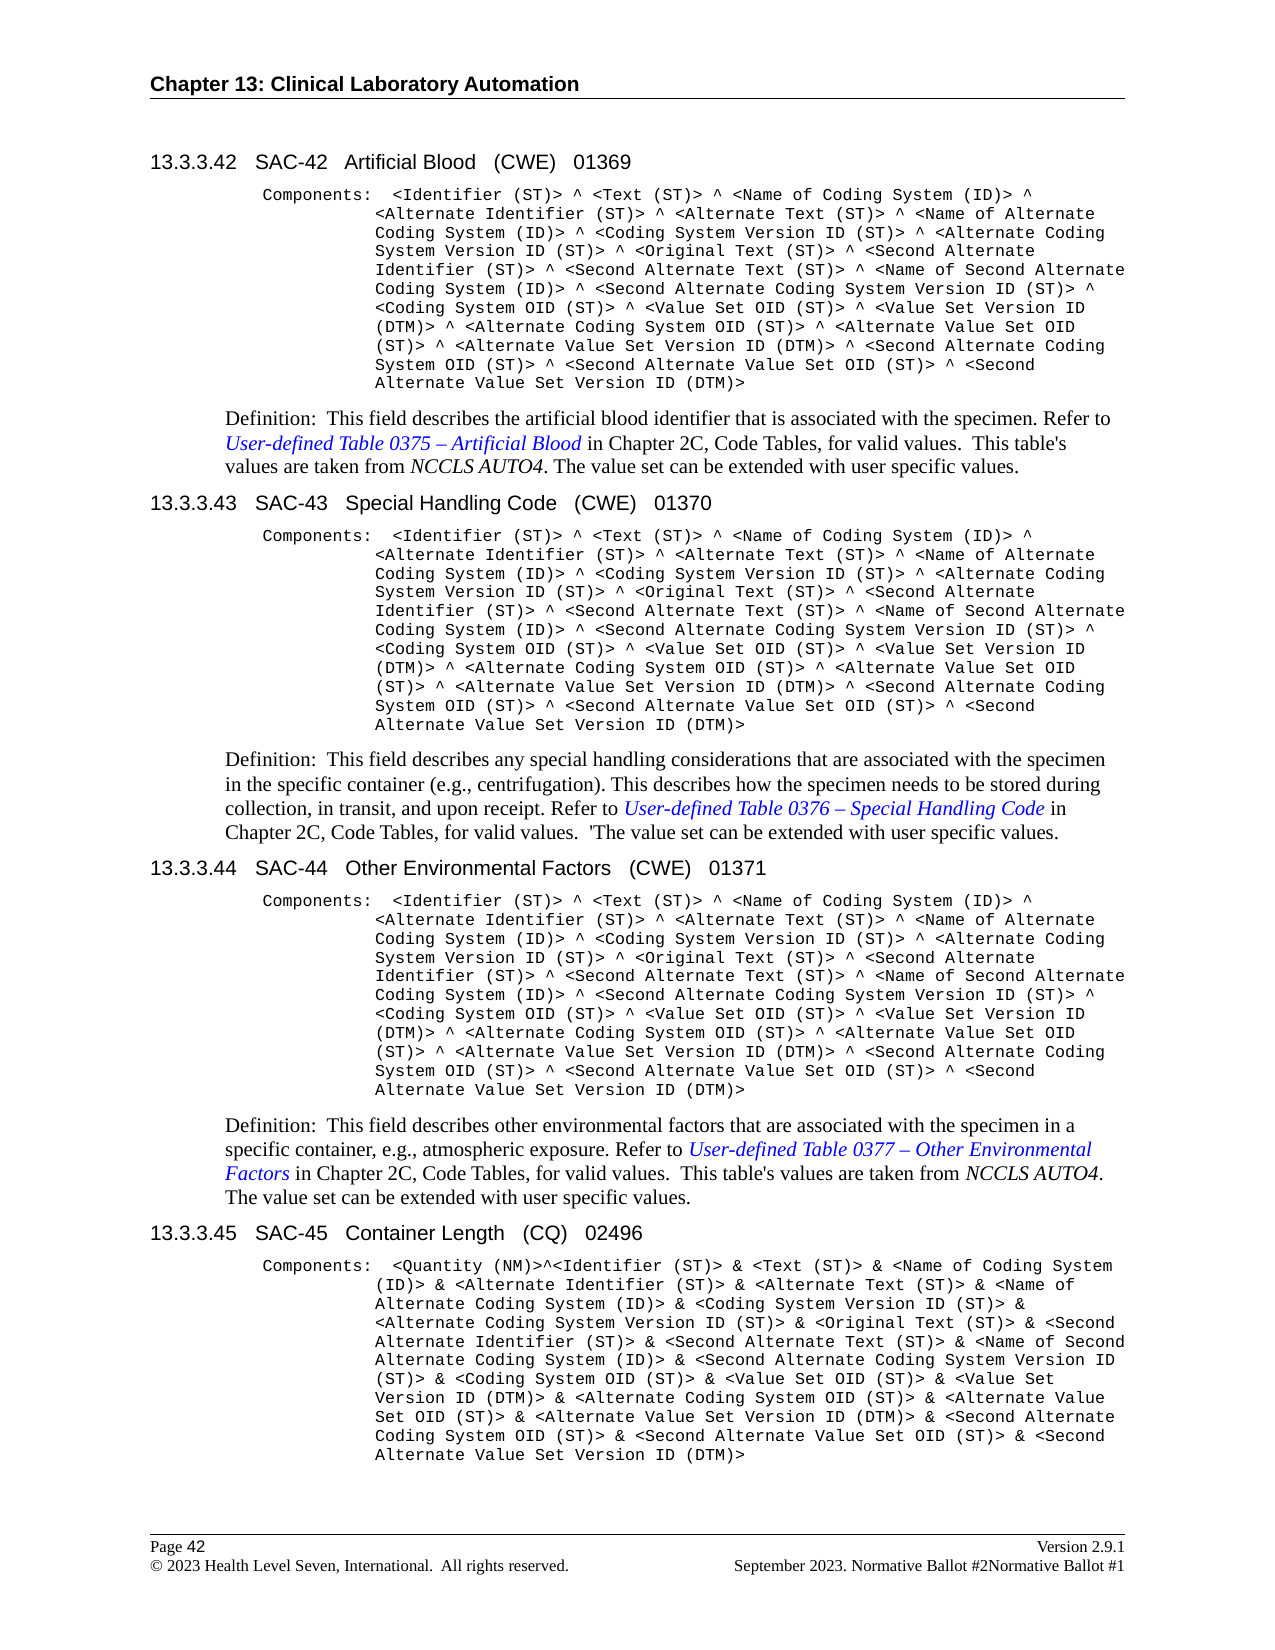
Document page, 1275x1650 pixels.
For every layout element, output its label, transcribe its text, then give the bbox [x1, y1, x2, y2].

text Definition: This field describes the artificial blood identifier that is associated with the specimen. Refer to User-defined Table 0375 – Artificial Blood in Chapter 2C, Code Tables, for valid values. This table's values are taken from NCCLS AUTO4. The value set can be extended with user specific values. [225, 406, 1125, 478]
subtitle SAC-45 Container Length (CQ) 02496 [150, 1221, 1125, 1245]
subtitle SAC-44 Other Environmental Factors (CWE) 01371 [150, 856, 1125, 880]
text Definition: This field describes any special handling considerations that are associated with the specimen in the specific container (e.g., centrifugation). This describes how the specimen needs to be stored during collection, in transit, and upon receipt. Refer to User-defined Table 0376 – Special Handling Code in Chapter 2C, Code Tables, for valid values. 'The value set can be extended with user specific values. [225, 747, 1125, 844]
subtitle SAC-43 Special Handling Code (CWE) 01370 [150, 491, 1125, 515]
text Definition: This field describes other environmental factors that are associated with the specimen in a specific container, e.g., atmospheric exposure. Refer to User-defined Table 0377 – Other Environmental Factors in Chapter 2C, Code Tables, for valid values. This table's values are taken from NCCLS AUTO4. The value set can be extended with user specific values. [225, 1112, 1125, 1209]
subtitle SAC-42 Artificial Blood (CWE) 01369 [150, 150, 1125, 174]
